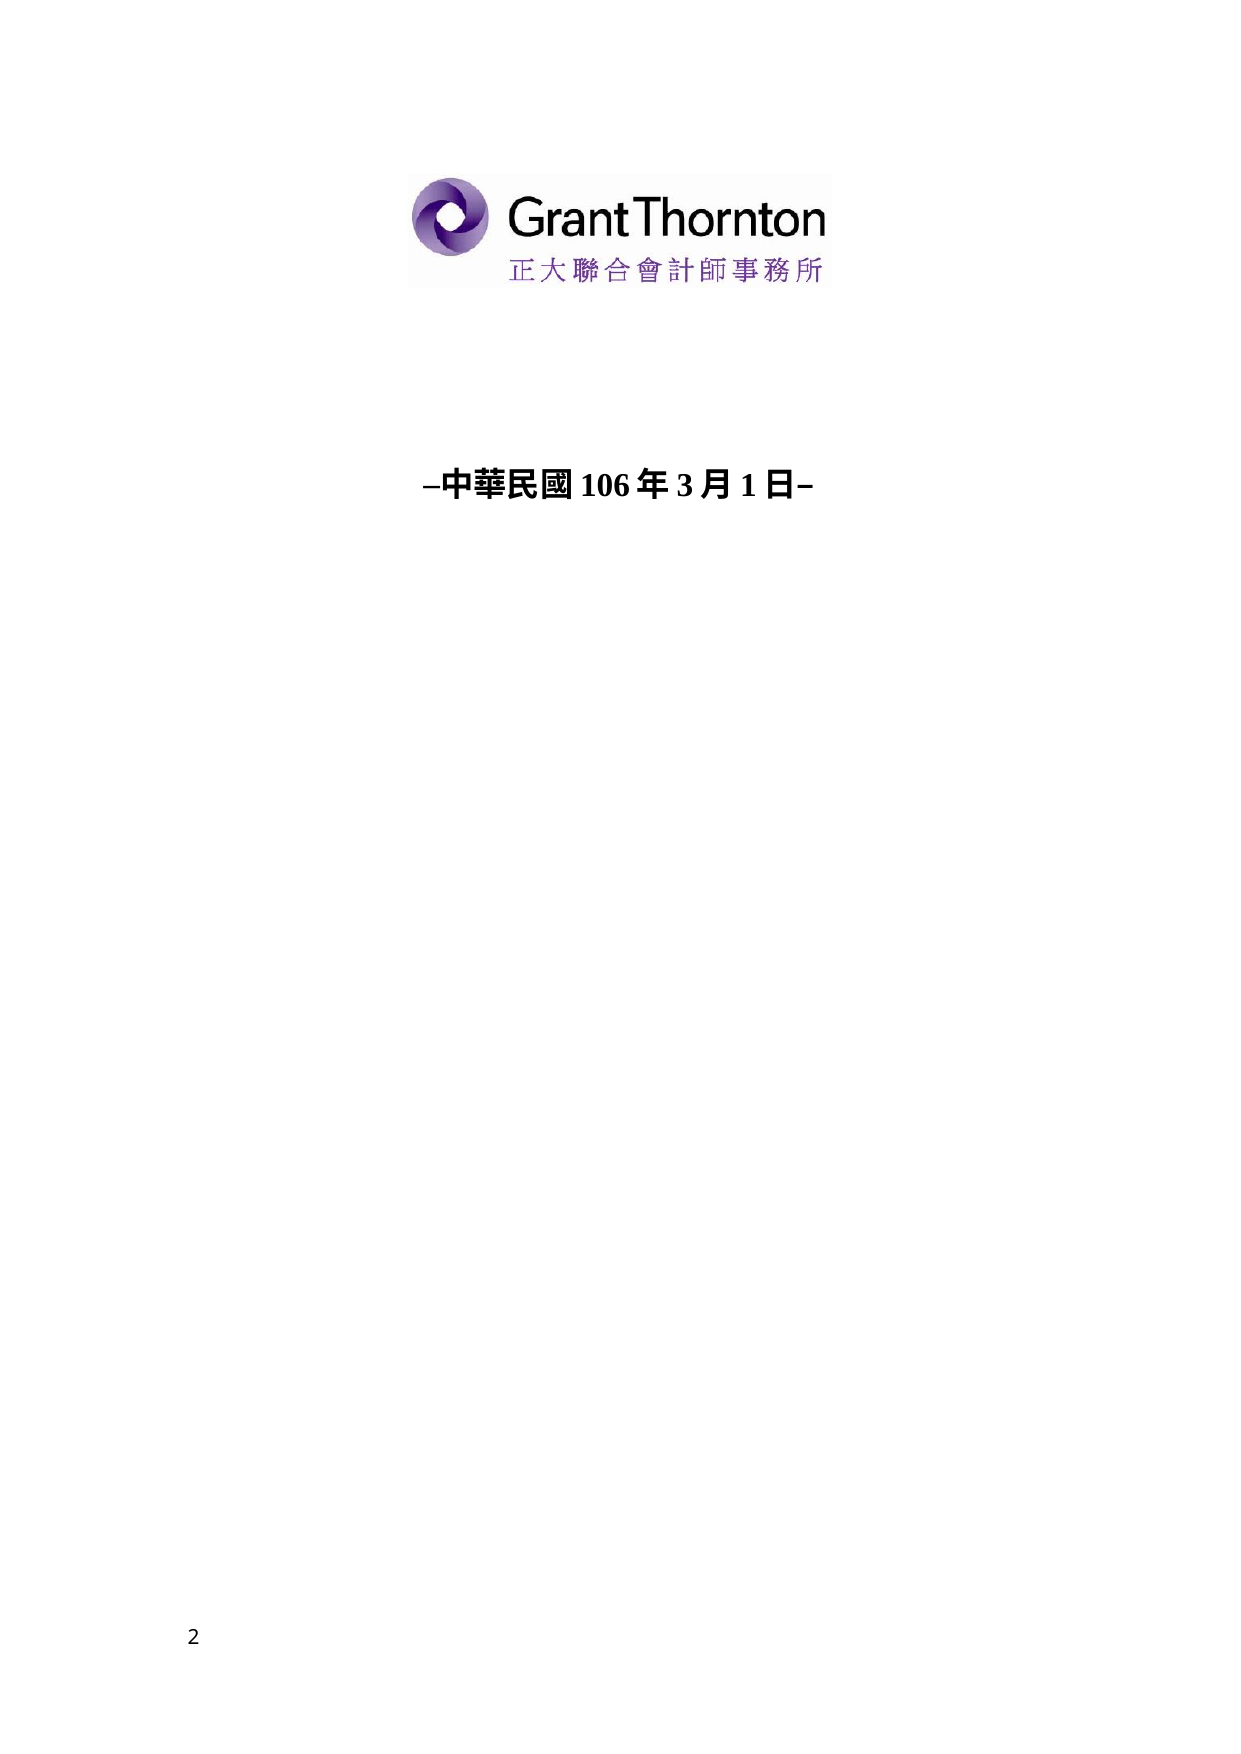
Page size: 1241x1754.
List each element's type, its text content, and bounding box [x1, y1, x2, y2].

picture [407, 173, 833, 288]
text –中華民國106年3月1日– [187, 445, 1050, 520]
